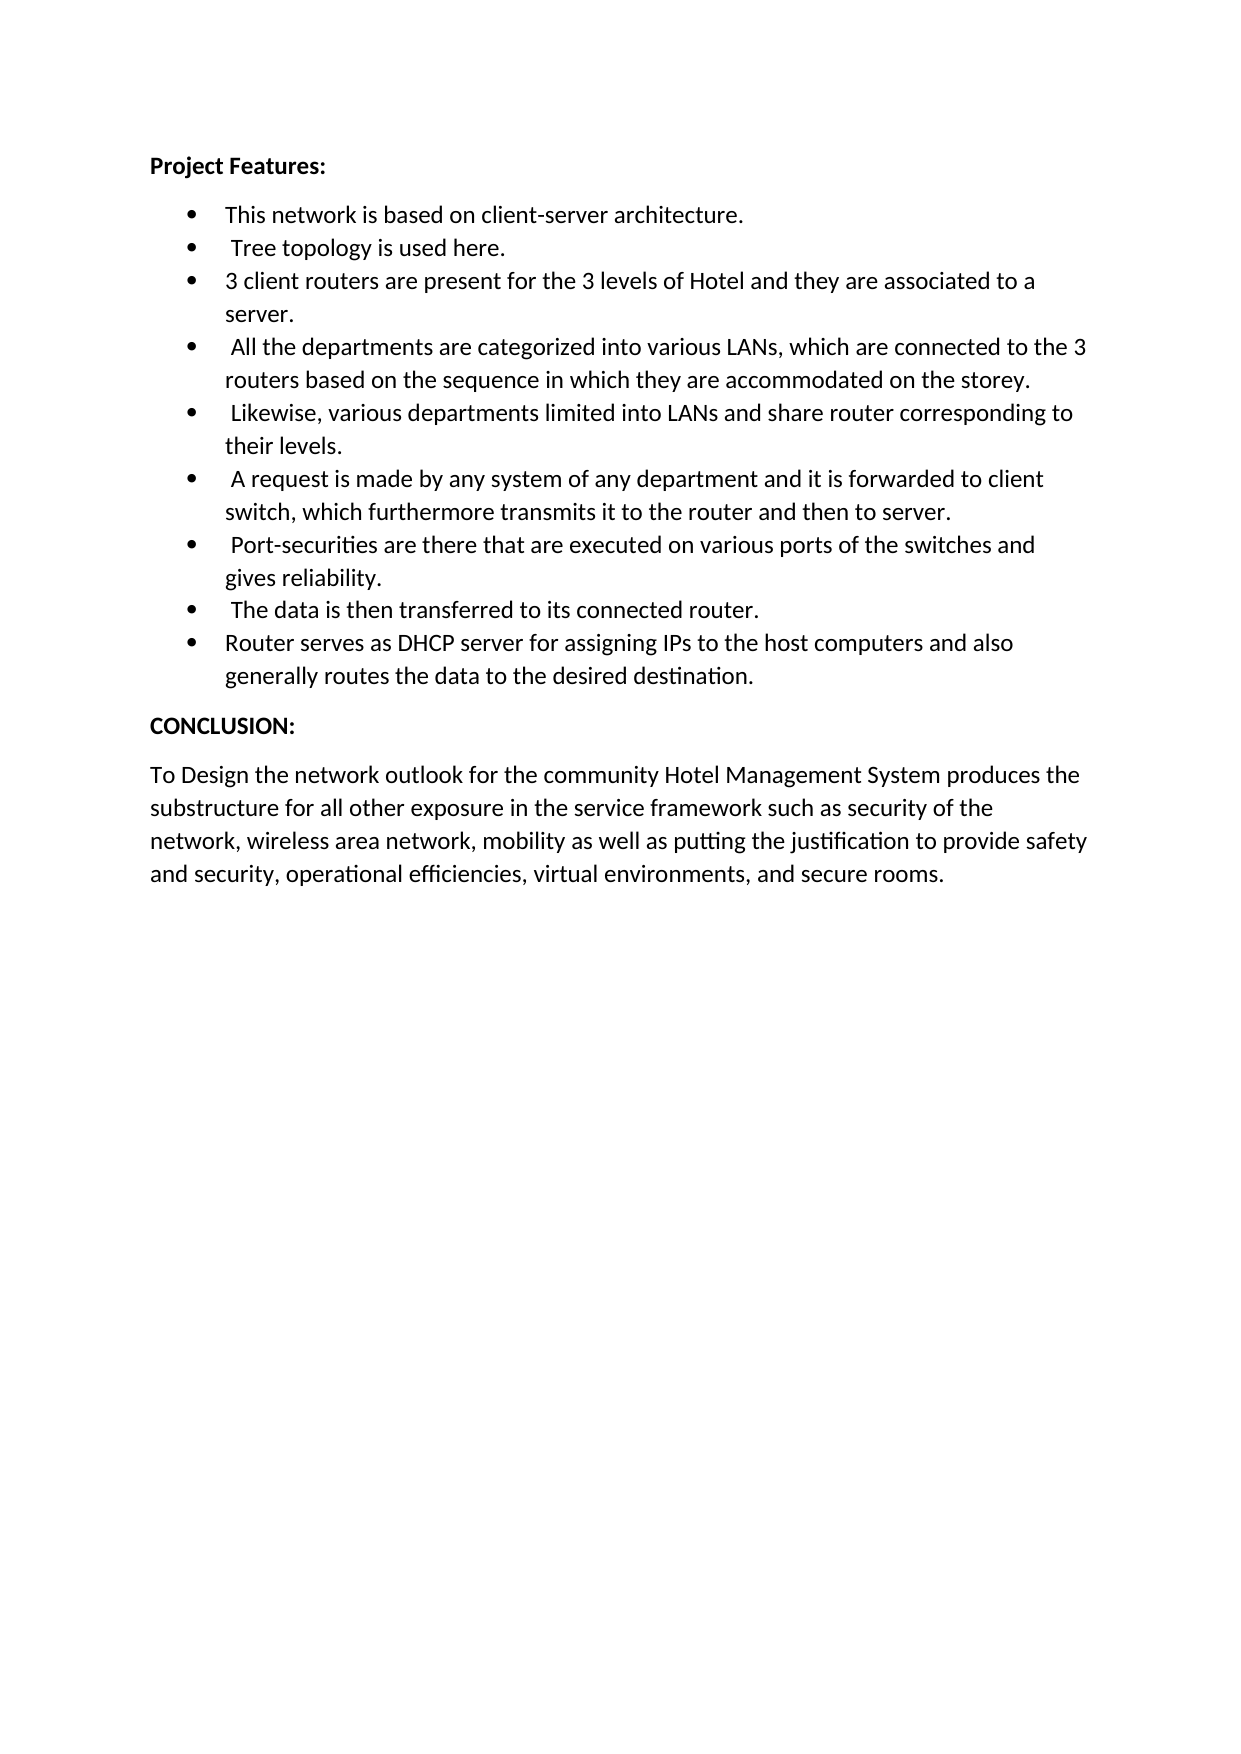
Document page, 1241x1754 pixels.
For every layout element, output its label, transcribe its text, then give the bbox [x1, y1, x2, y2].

text Project Features: [150, 150, 1090, 181]
list The data is then transferred to its connected router. [187, 594, 1090, 625]
list All the departments are categorized into various LANs, which are connected to the 3 routers based on the sequence in which they are accommodated on the storey. [187, 331, 1090, 395]
text To Design the network outlook for the community Hotel Management System produces the substructure for all other exposure in the service framework such as security of the network, wireless area network, mobility as well as putting the justification to provide safety and security, operational efficiencies, virtual environments, and secure rooms. [150, 759, 1090, 889]
text CONCLUSION: [150, 710, 1090, 741]
list 3 client routers are present for the 3 levels of Hotel and they are associated to a server. [187, 265, 1090, 329]
list This network is based on client-server architecture. [187, 199, 1090, 230]
list Port-securities are there that are executed on various ports of the switches and gives reliability. [187, 529, 1090, 592]
list Tree topology is used here. [187, 232, 1090, 263]
list Likewise, various departments limited into LANs and share router corresponding to their levels. [187, 397, 1090, 461]
list Router serves as DHCP server for assigning IPs to the host computers and also generally routes the data to the desired destination. [187, 627, 1090, 691]
list A request is made by any system of any department and it is forwarded to client switch, which furthermore transmits it to the router and then to server. [187, 463, 1090, 526]
